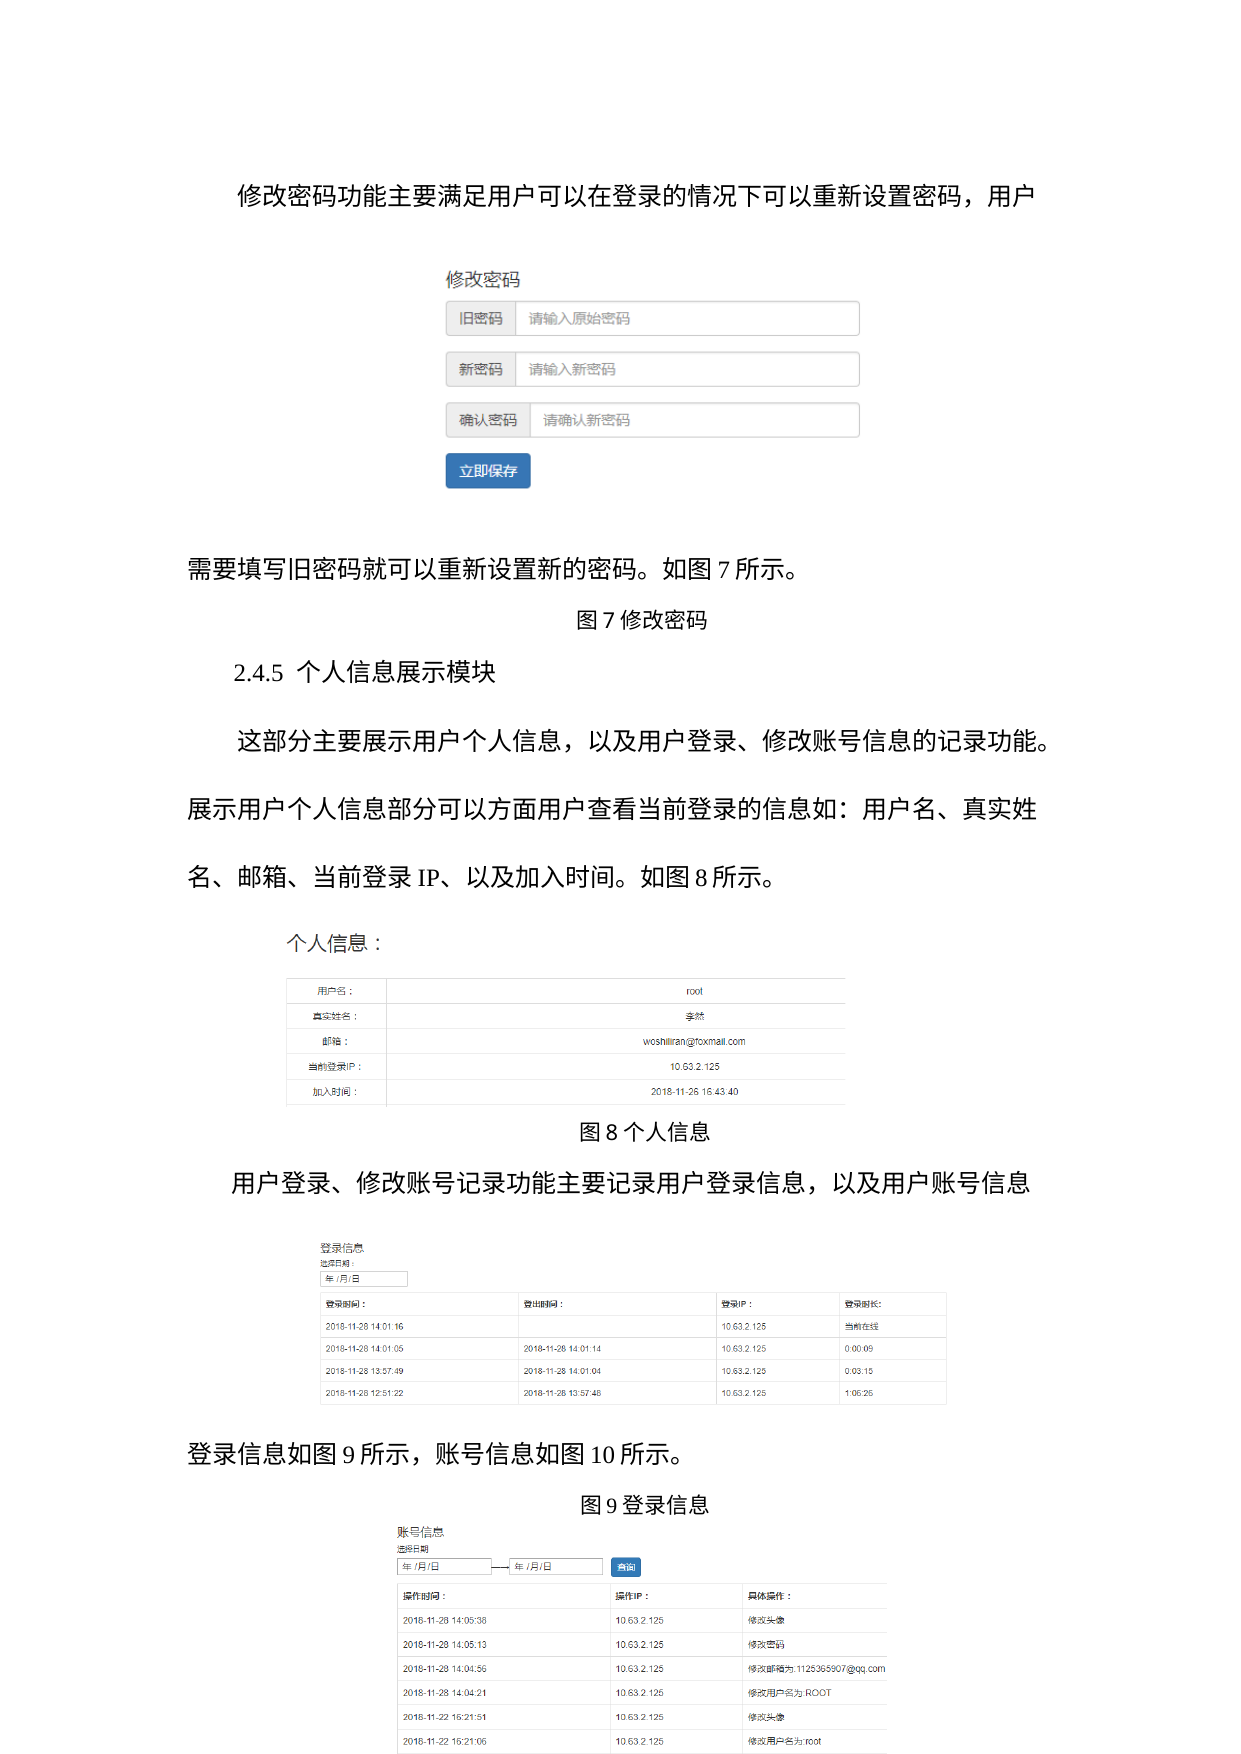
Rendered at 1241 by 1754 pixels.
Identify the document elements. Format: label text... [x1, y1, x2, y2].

text 图7 修改密码 [187, 602, 1053, 636]
subtitle 个人信息展示模块 [212, 653, 1028, 689]
text 图9 登录信息 [187, 1487, 1053, 1521]
picture [393, 1526, 887, 1754]
text 这部分主要展示用户个人信息，以及用户登录、修改账号信息的记录功能。展示用户个人信息部分可以方面用户查看当前登录的信息如：用户名、真实姓名、邮箱、当前登录IP、以及加入时间。如图8所示。 [187, 706, 1053, 910]
picture [316, 1237, 949, 1412]
picture [282, 929, 846, 1107]
picture [424, 251, 888, 504]
